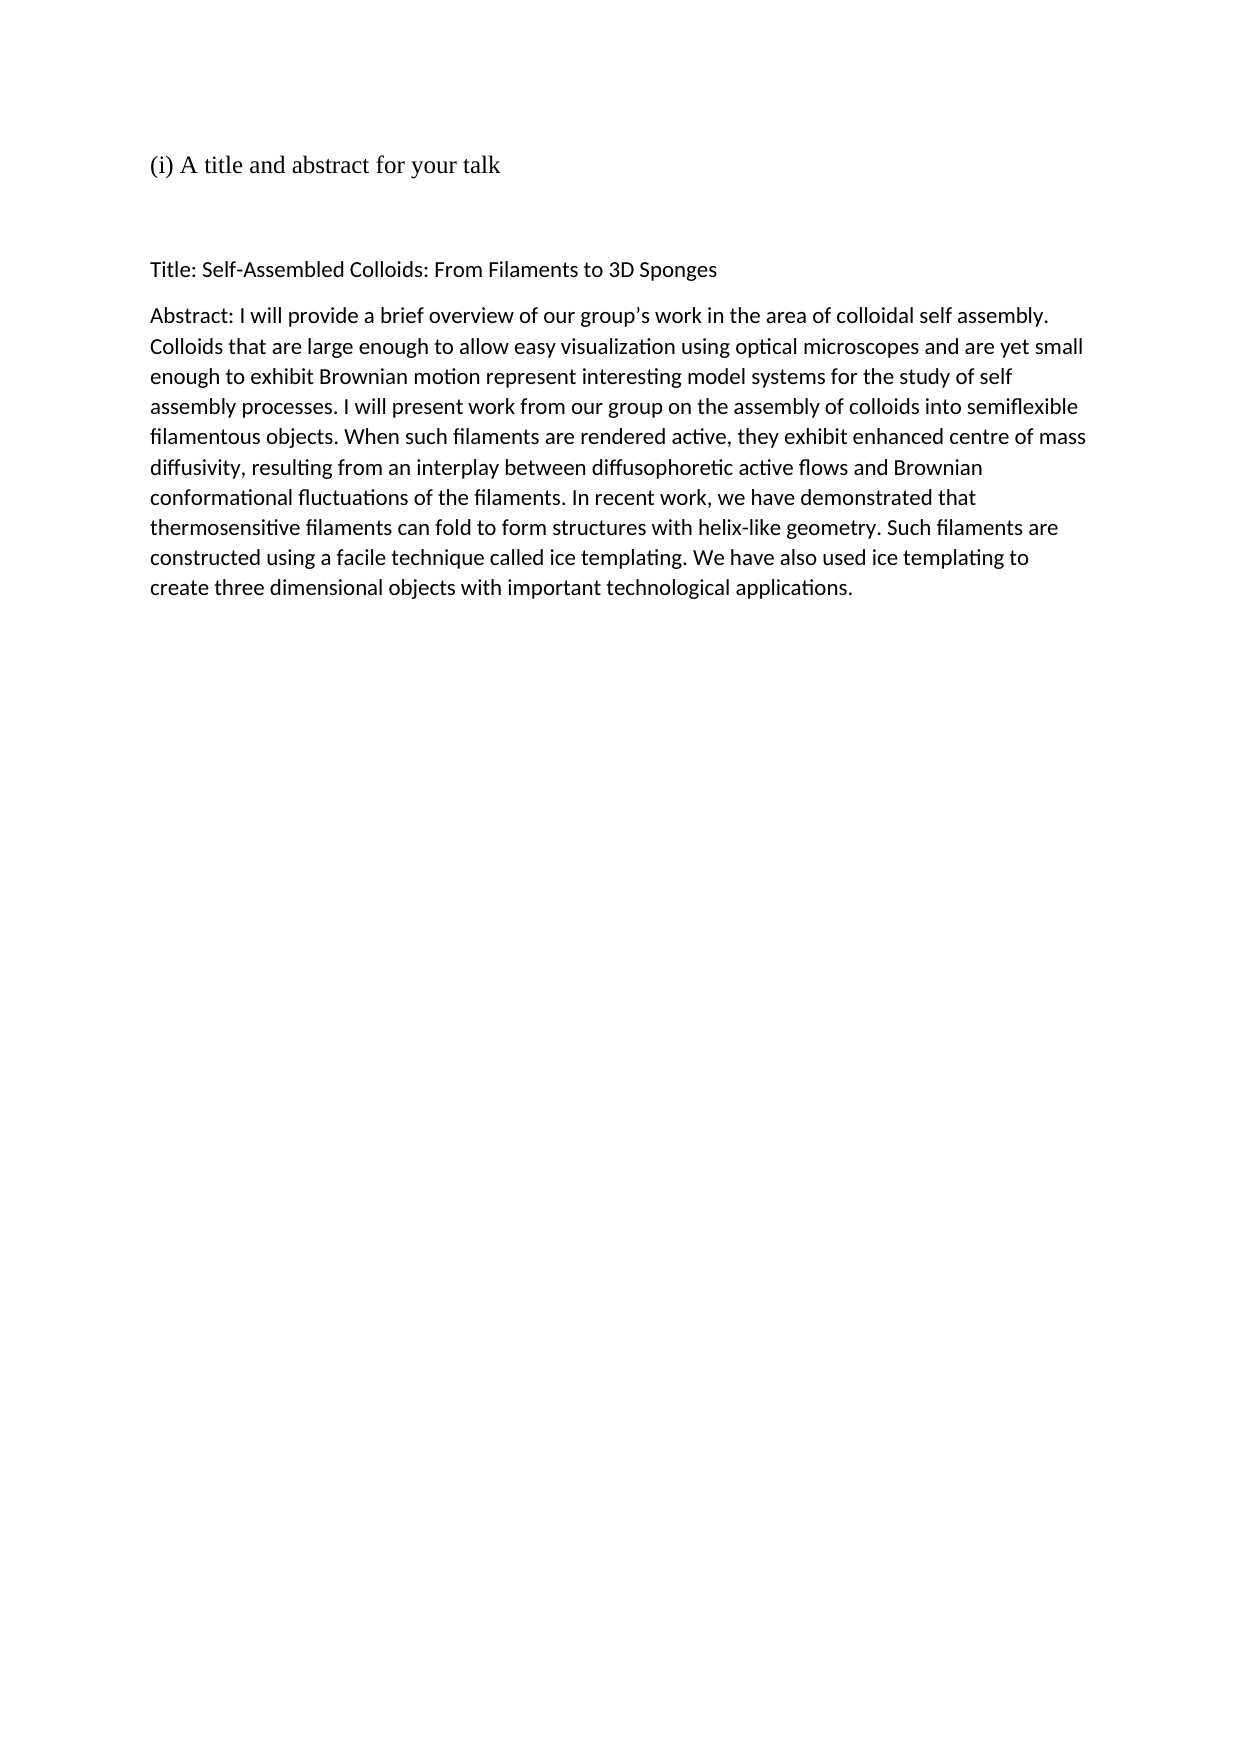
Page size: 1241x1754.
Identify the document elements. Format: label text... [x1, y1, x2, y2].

text (i) A title and abstract for your talk [150, 150, 1090, 179]
text Abstract: I will provide a brief overview of our group’s work in the area of colloidal self assembly. Colloids that are large enough to allow easy visualization using optical microscopes and are yet small enough to exhibit Brownian motion represent interesting model systems for the study of self assembly processes. I will present work from our group on the assembly of colloids into semiflexible filamentous objects. When such filaments are rendered active, they exhibit enhanced centre of mass diffusivity, resulting from an interplay between diffusophoretic active flows and Brownian conformational fluctuations of the filaments. In recent work, we have demonstrated that thermosensitive filaments can fold to form structures with helix-like geometry. Such filaments are constructed using a facile technique called ice templating. We have also used ice templating to create three dimensional objects with important technological applications. [150, 302, 1090, 602]
text Title: Self-Assembled Colloids: From Filaments to 3D Sponges [150, 255, 1090, 283]
